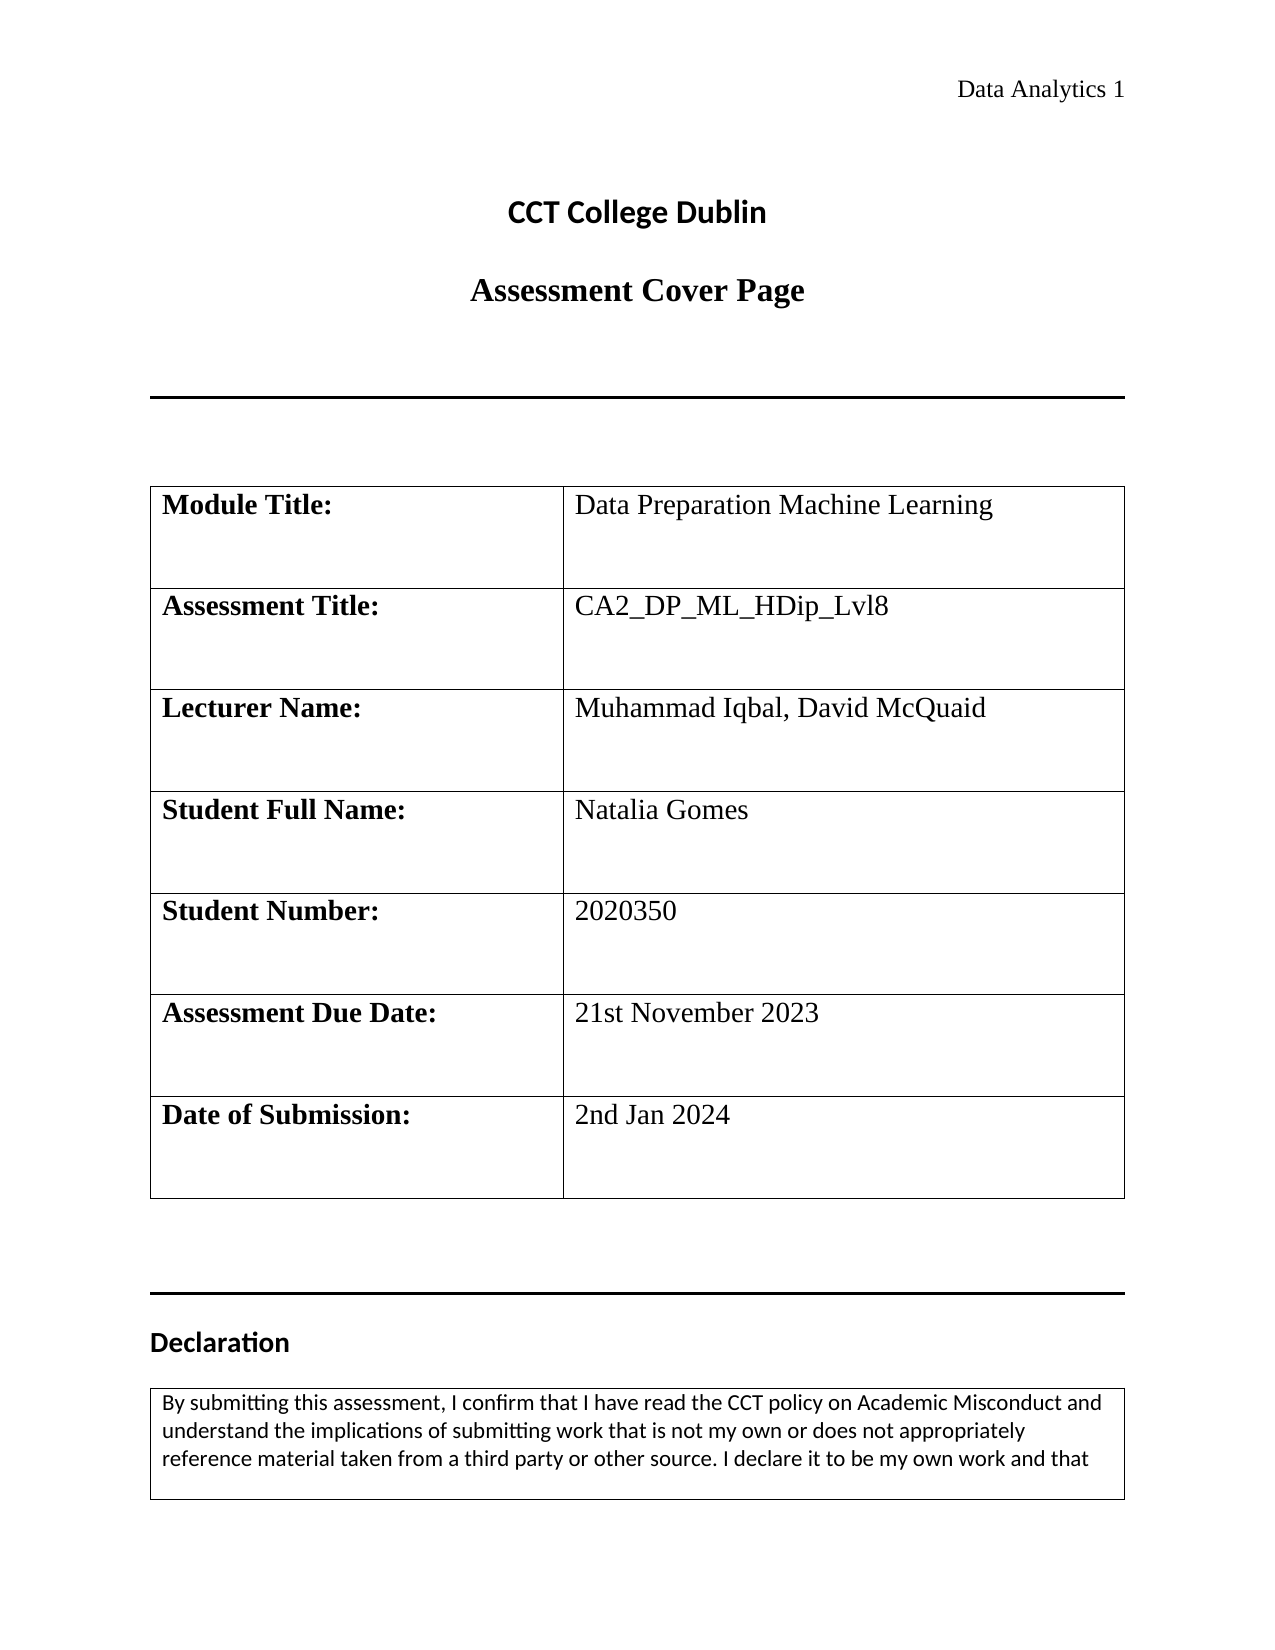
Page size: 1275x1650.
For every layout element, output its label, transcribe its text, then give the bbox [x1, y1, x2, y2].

table_cell Lecturer Name: [151, 690, 563, 791]
table_header Data Preparation Machine Learning [564, 487, 1124, 587]
text Assessment Cover Page [150, 270, 1125, 308]
text CCT College Dublin [150, 191, 1125, 231]
table_cell Natalia Gomes [564, 792, 1124, 892]
table_cell Assessment Title: [151, 589, 563, 689]
text Declaration [150, 1324, 1125, 1359]
table_cell 2nd Jan 2024 [564, 1097, 1124, 1197]
table_header Module Title: [151, 487, 563, 587]
table_cell Student Number: [151, 894, 563, 994]
table_cell Muhammad Iqbal, David McQuaid [564, 690, 1124, 791]
table_cell Date of Submission: [151, 1097, 563, 1197]
table_cell Student Full Name: [151, 792, 563, 892]
table_cell 2020350 [564, 894, 1124, 994]
table_cell Assessment Due Date: [151, 995, 563, 1096]
table_cell CA2_DP_ML_HDip_Lvl8 [564, 589, 1124, 689]
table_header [151, 1389, 1124, 1499]
table_cell 21st November 2023 [564, 995, 1124, 1096]
